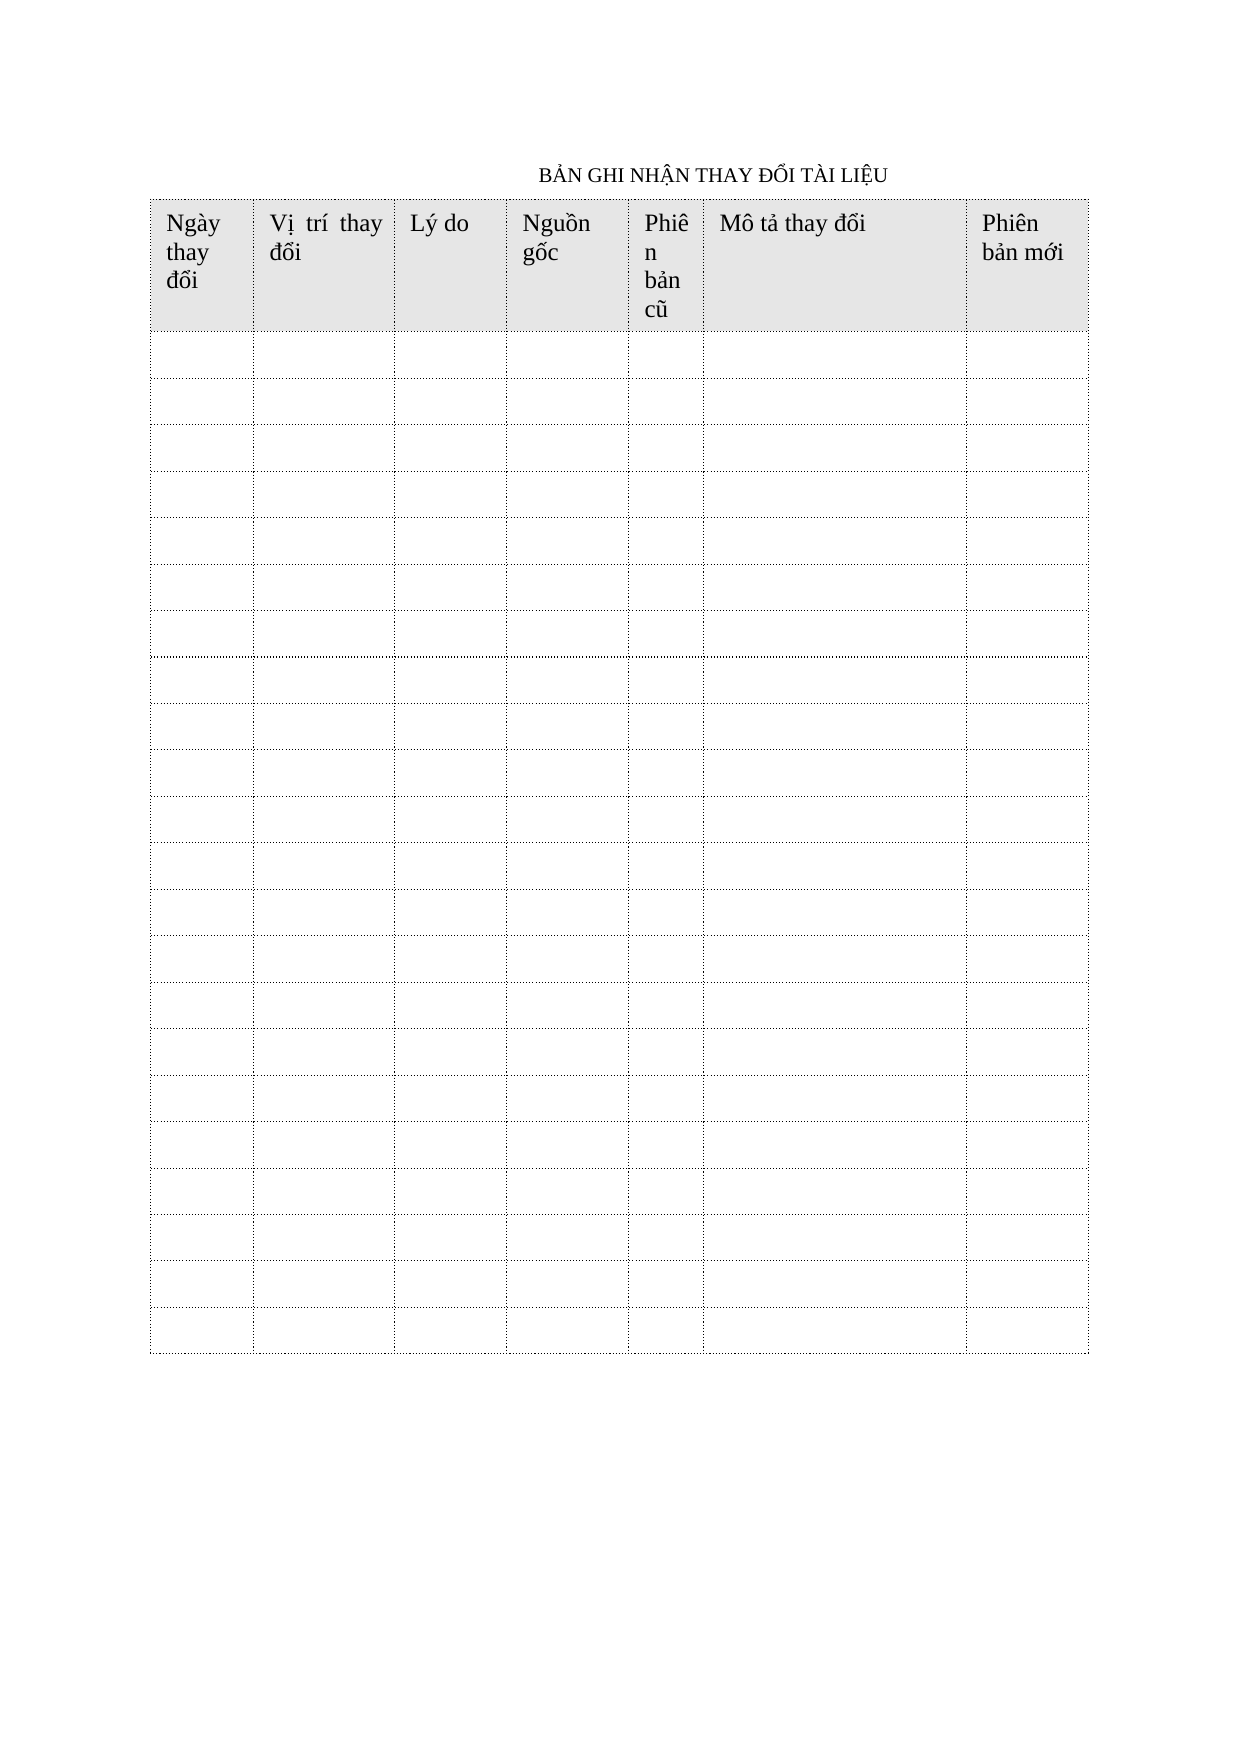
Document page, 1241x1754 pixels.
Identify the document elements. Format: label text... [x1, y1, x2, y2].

table_cell [629, 842, 704, 889]
table_header Phiên bản mới [966, 199, 1088, 331]
table_cell [394, 842, 507, 889]
table_cell [394, 889, 507, 935]
table_cell [704, 1075, 966, 1121]
table_header Nguồn gốc [507, 199, 629, 331]
table_cell [704, 610, 966, 656]
table_cell [629, 982, 704, 1028]
table_cell [704, 1214, 966, 1260]
table_cell [629, 1168, 704, 1214]
table_cell [394, 610, 507, 656]
table_cell [151, 471, 254, 517]
table_cell [394, 749, 507, 796]
table_cell [704, 1168, 966, 1214]
table_cell [151, 610, 254, 656]
table_cell [151, 842, 254, 889]
text BẢN GHI NHẬN THAY ĐỔI TÀI LIỆU [244, 162, 1125, 187]
table_cell [394, 1307, 507, 1353]
table_cell [629, 1307, 704, 1353]
table_cell [507, 424, 629, 471]
table_cell [254, 1307, 394, 1353]
table_cell [629, 935, 704, 982]
table_cell [394, 796, 507, 842]
table_cell [254, 982, 394, 1028]
table_cell [151, 982, 254, 1028]
table_cell [966, 796, 1088, 842]
table_cell [704, 331, 966, 378]
table_cell [629, 1075, 704, 1121]
table_cell [254, 1214, 394, 1260]
table_cell [966, 1214, 1088, 1260]
table_cell [254, 656, 394, 703]
table_cell [966, 331, 1088, 378]
table_cell [966, 982, 1088, 1028]
table_cell [629, 564, 704, 610]
table_cell [966, 935, 1088, 982]
table_cell [704, 796, 966, 842]
table_cell [966, 1028, 1088, 1074]
table_cell [704, 656, 966, 703]
table_cell [151, 889, 254, 935]
table_cell [704, 935, 966, 982]
table_cell [507, 1121, 629, 1167]
table_cell [966, 1121, 1088, 1167]
table_cell [966, 424, 1088, 471]
table_cell [629, 796, 704, 842]
table_cell [704, 564, 966, 610]
table_cell [507, 1214, 629, 1260]
table_cell [394, 471, 507, 517]
table_cell [394, 1075, 507, 1121]
table_cell [254, 749, 394, 796]
table_cell [704, 703, 966, 749]
table_cell [254, 1075, 394, 1121]
table_cell [629, 749, 704, 796]
table_cell [151, 703, 254, 749]
table_cell [151, 1121, 254, 1167]
table_cell [507, 703, 629, 749]
table_cell [394, 564, 507, 610]
table_cell [394, 935, 507, 982]
table_cell [394, 424, 507, 471]
table_cell [151, 378, 254, 424]
table_cell [151, 1028, 254, 1074]
table_cell [704, 749, 966, 796]
table_cell [966, 1168, 1088, 1214]
table_cell [704, 1307, 966, 1353]
table_cell [254, 935, 394, 982]
table_cell [151, 1075, 254, 1121]
table_cell [629, 1028, 704, 1074]
table_cell [629, 703, 704, 749]
table_cell [254, 889, 394, 935]
table_cell [394, 982, 507, 1028]
table_cell [254, 703, 394, 749]
table_cell [629, 378, 704, 424]
table_header Lý do [394, 199, 507, 331]
table_cell [507, 749, 629, 796]
table_cell [394, 703, 507, 749]
table_cell [629, 517, 704, 563]
table_cell [254, 564, 394, 610]
table_cell [151, 935, 254, 982]
table_cell [704, 889, 966, 935]
table_cell [151, 1260, 254, 1307]
table_cell [507, 842, 629, 889]
table_cell [629, 1214, 704, 1260]
table_cell [394, 1260, 507, 1307]
table_cell [966, 610, 1088, 656]
table_cell [254, 331, 394, 378]
table_cell [254, 471, 394, 517]
table_cell [507, 331, 629, 378]
table_header Mô tả thay đổi [704, 199, 966, 331]
table_cell [966, 1307, 1088, 1353]
table_cell [704, 982, 966, 1028]
table_cell [704, 1121, 966, 1167]
table_cell [151, 749, 254, 796]
table_cell [629, 471, 704, 517]
table_cell [254, 378, 394, 424]
table_cell [394, 1168, 507, 1214]
table_cell [629, 610, 704, 656]
table_cell [151, 517, 254, 563]
table_cell [966, 703, 1088, 749]
table_cell [254, 424, 394, 471]
table_cell [507, 471, 629, 517]
table_cell [507, 796, 629, 842]
table_cell [704, 842, 966, 889]
table_cell [629, 889, 704, 935]
table_cell [507, 1075, 629, 1121]
table_cell [254, 517, 394, 563]
table_cell [151, 656, 254, 703]
table_cell [394, 656, 507, 703]
table_cell [966, 1260, 1088, 1307]
table_cell [394, 331, 507, 378]
table_cell [966, 749, 1088, 796]
table_cell [629, 331, 704, 378]
table_cell [507, 982, 629, 1028]
table_cell [151, 424, 254, 471]
table_cell [704, 517, 966, 563]
table_cell [151, 564, 254, 610]
table_cell [704, 378, 966, 424]
table_cell [394, 517, 507, 563]
table_cell [394, 1214, 507, 1260]
table_cell [704, 424, 966, 471]
table_cell [507, 889, 629, 935]
table_cell [151, 1168, 254, 1214]
table_header Vị trí thay đổi [254, 199, 394, 331]
table_cell [704, 1028, 966, 1074]
table_cell [507, 1168, 629, 1214]
table_cell [507, 378, 629, 424]
table_cell [507, 564, 629, 610]
table_cell [151, 1214, 254, 1260]
table_cell [507, 610, 629, 656]
table_cell [507, 935, 629, 982]
table_cell [966, 1075, 1088, 1121]
table_cell [254, 1028, 394, 1074]
table_cell [507, 1028, 629, 1074]
table_cell [254, 1121, 394, 1167]
table_cell [966, 656, 1088, 703]
table_header Ngày thay đổi [151, 199, 254, 331]
table_cell [966, 842, 1088, 889]
table_cell [704, 471, 966, 517]
table_cell [629, 424, 704, 471]
table_cell [966, 471, 1088, 517]
table_cell [629, 1260, 704, 1307]
table_cell [254, 842, 394, 889]
table_cell [254, 796, 394, 842]
table_cell [151, 796, 254, 842]
table_cell [254, 1168, 394, 1214]
table_cell [507, 517, 629, 563]
table_cell [507, 1307, 629, 1353]
table_cell [151, 331, 254, 378]
table_cell [704, 1260, 966, 1307]
table_cell [151, 1307, 254, 1353]
table_cell [254, 1260, 394, 1307]
table_cell [394, 378, 507, 424]
table_cell [966, 378, 1088, 424]
table_cell [966, 564, 1088, 610]
table_cell [394, 1028, 507, 1074]
table_cell [394, 1121, 507, 1167]
table_header Phiên bản cũ [629, 199, 704, 331]
table_cell [629, 1121, 704, 1167]
table_cell [966, 889, 1088, 935]
table_cell [966, 517, 1088, 563]
table_cell [507, 656, 629, 703]
table_cell [254, 610, 394, 656]
table_cell [629, 656, 704, 703]
table_cell [507, 1260, 629, 1307]
